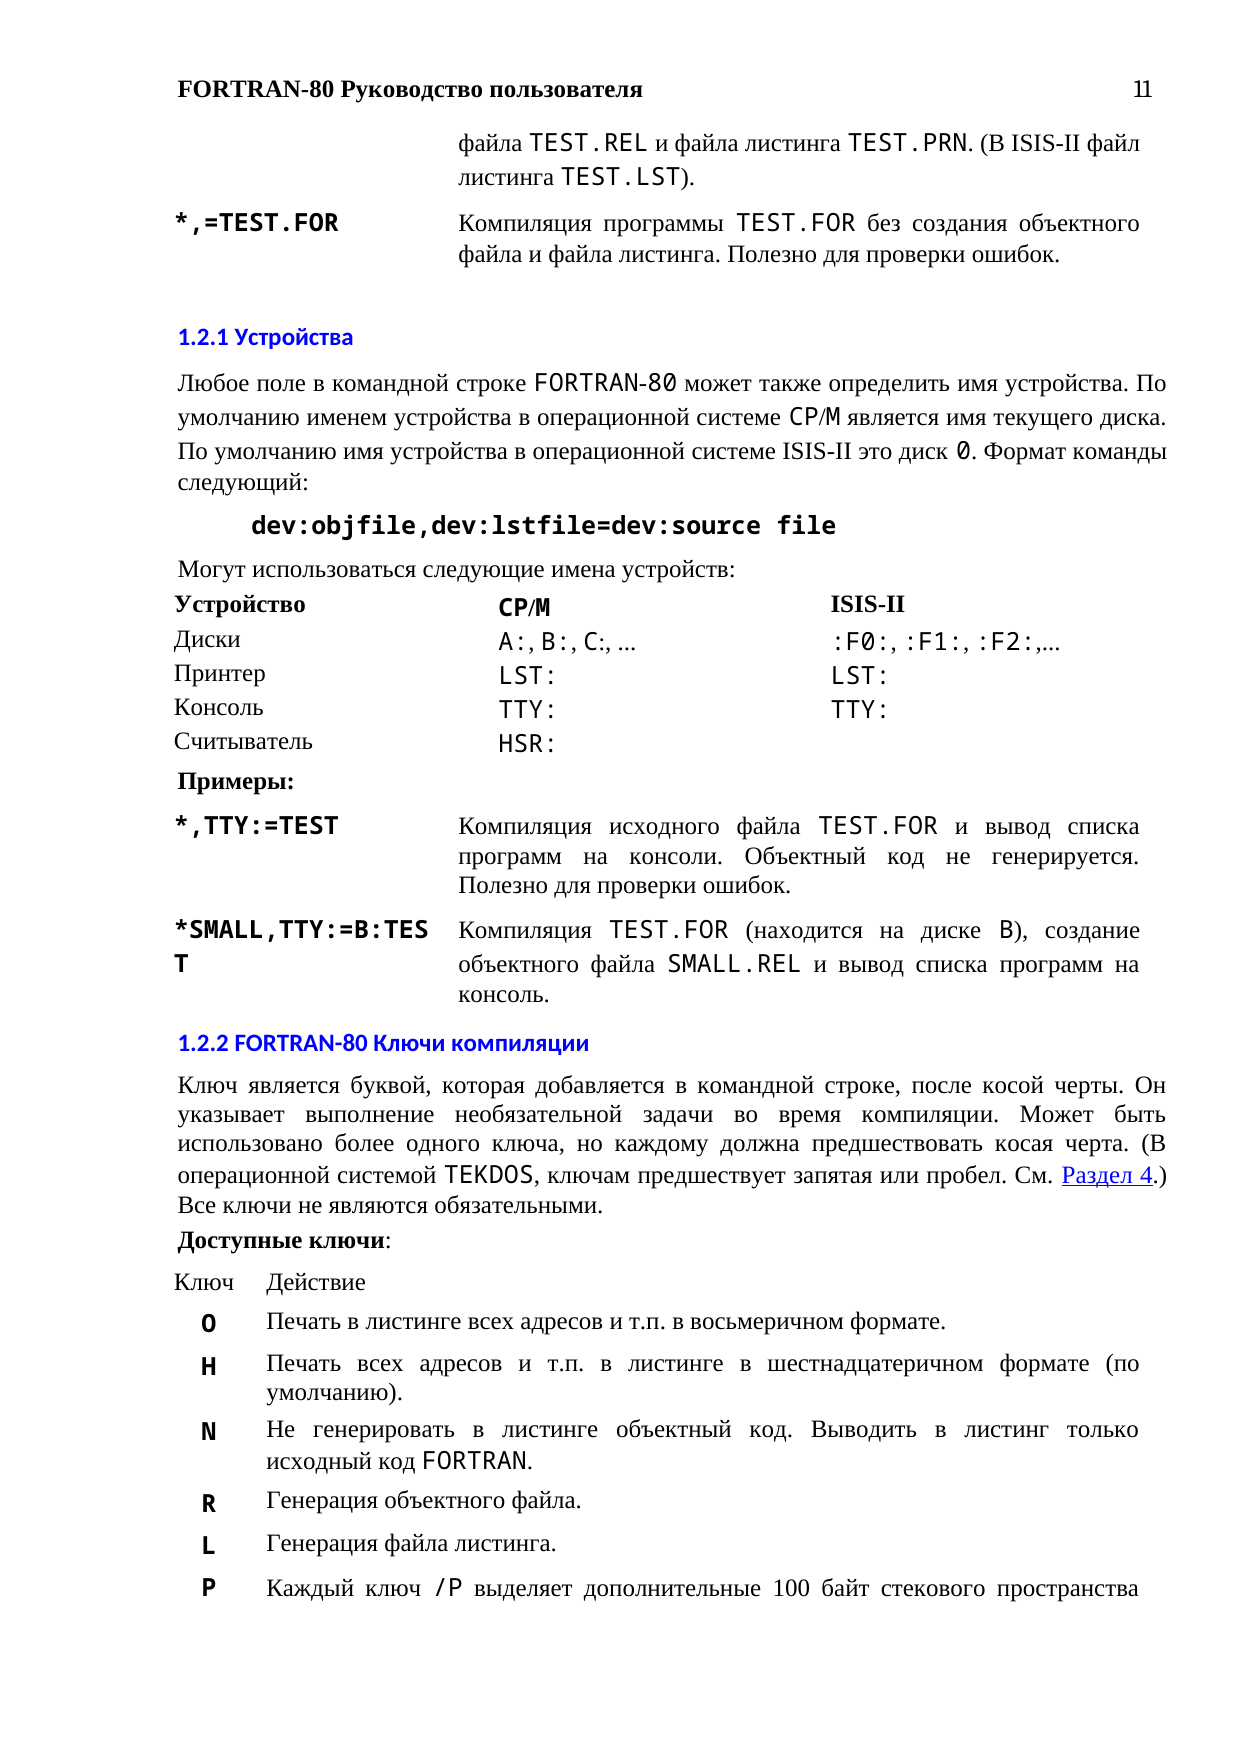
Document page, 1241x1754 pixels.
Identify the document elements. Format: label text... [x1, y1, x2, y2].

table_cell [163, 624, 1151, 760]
text Ключ является буквой, которая добавляется в командной строке, после косой черты. Он указывает выполнение необязательной задачи во время компиляции. Может быть использовано более одного ключа, но каждому должна предшествовать косая черта. (В операционной системой TEKDOS, ключам предшествует запятая или пробел. См. Раздел 4.) Все ключи не являются обязательными. [177, 1070, 1167, 1219]
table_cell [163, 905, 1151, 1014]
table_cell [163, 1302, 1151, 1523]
text dev:objfile,dev:lstfile=dev:source file [251, 508, 1167, 542]
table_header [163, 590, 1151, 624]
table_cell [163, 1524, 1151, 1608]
subtitle 1.2.1 Устройства [177, 322, 1167, 352]
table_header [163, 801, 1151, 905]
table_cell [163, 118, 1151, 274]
text Доступные ключи: [177, 1225, 1167, 1254]
text Могут использоваться следующие имена устройств: [177, 554, 1167, 583]
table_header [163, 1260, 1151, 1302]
subtitle 1.2.2 FORTRAN-80 Ключи компиляции [177, 1027, 1167, 1058]
text Любое поле в командной строке FORTRAN-80 может также определить имя устройства. По умолчанию именем устройства в операционной системе CP/M является имя текущего диска. По умолчанию имя устройства в операционной системе ISIS-II это диск 0. Формат команды следующий: [177, 364, 1167, 496]
text Примеры: [177, 766, 1167, 795]
